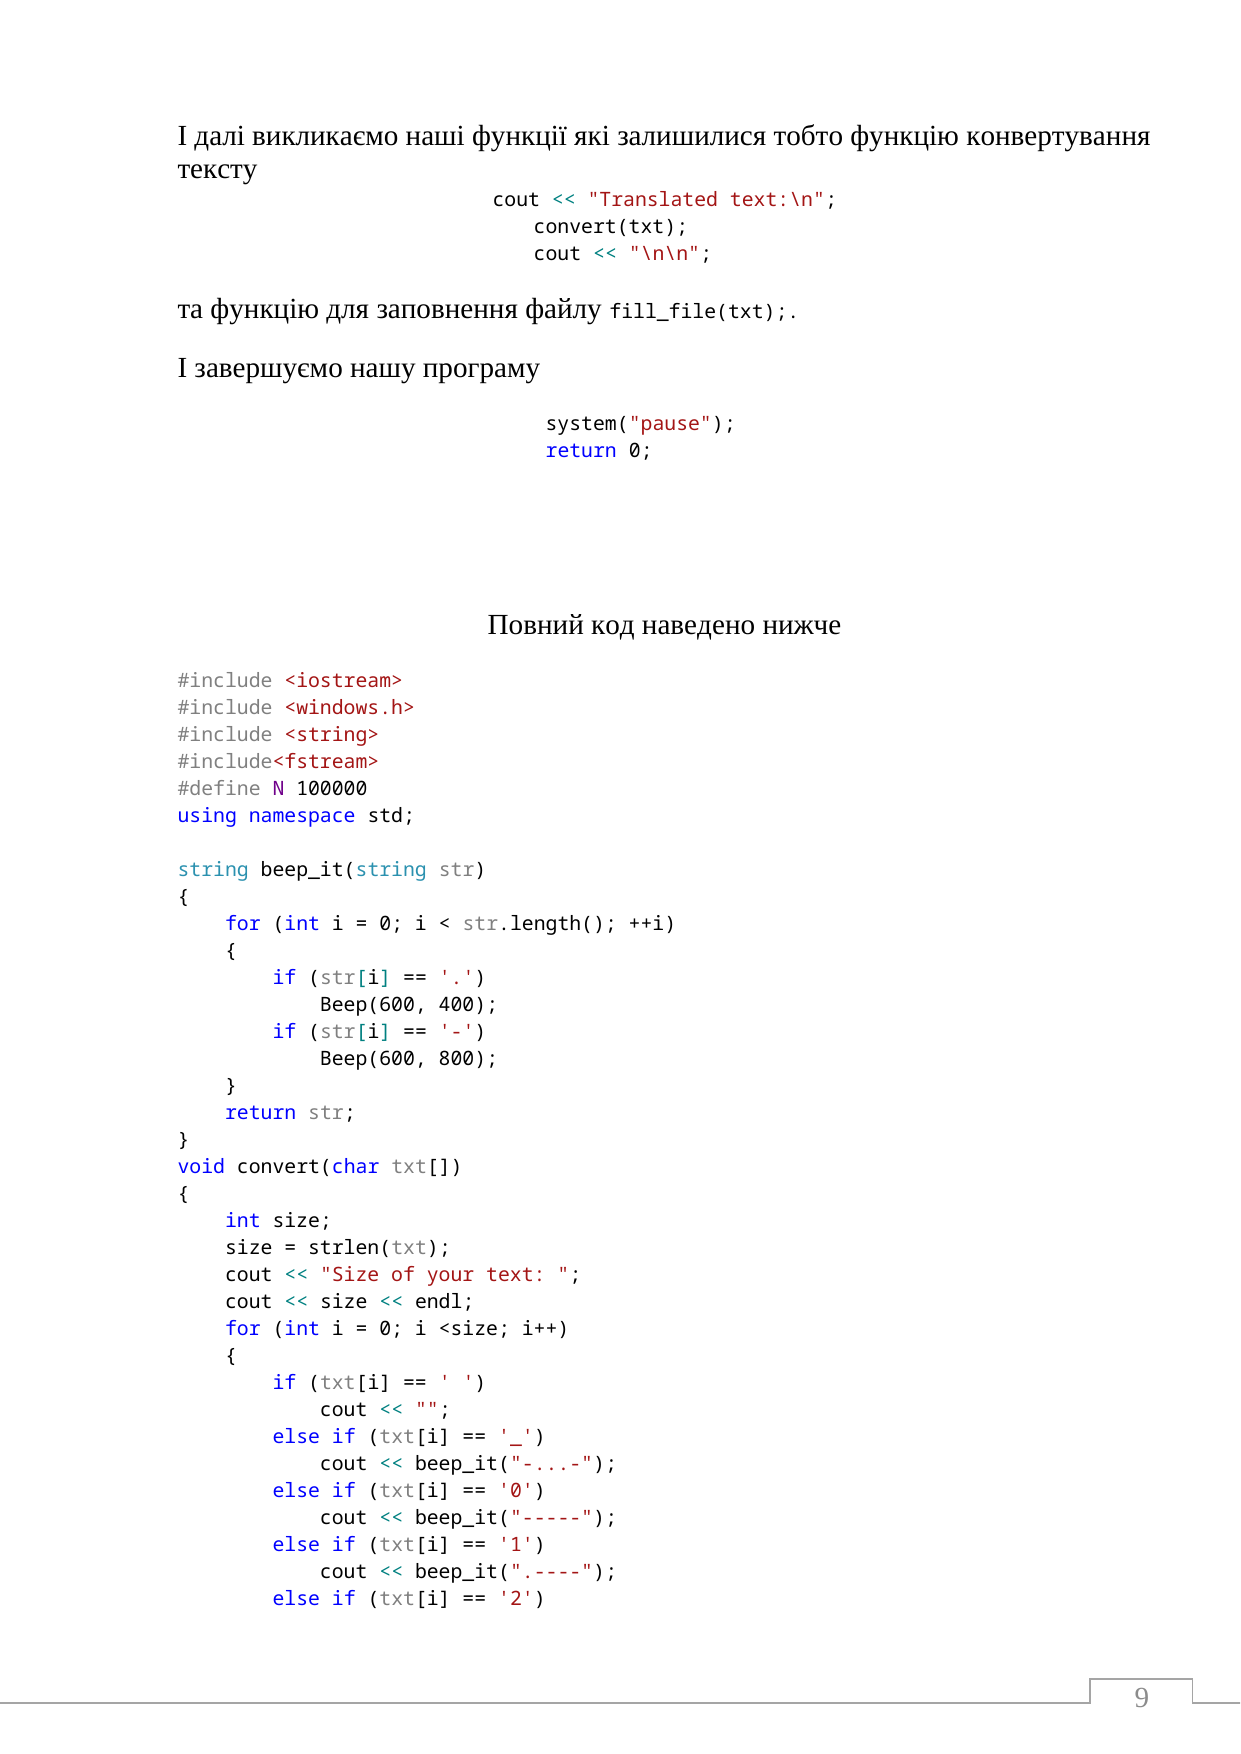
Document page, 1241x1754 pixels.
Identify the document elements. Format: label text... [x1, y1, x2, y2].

text та функцію для заповнення файлу fill_file(txt);. [177, 291, 1152, 324]
text for (int i = 0; i < str.length(); ++i) [177, 909, 1152, 936]
text cout << ""; [177, 1395, 1152, 1422]
text І завершуємо нашу програму [177, 350, 1152, 384]
text return 0; [177, 437, 1152, 464]
text else if (txt[i] == '_') [177, 1422, 1152, 1449]
text using namespace std; [177, 801, 1152, 828]
text { [177, 1341, 1152, 1368]
text #include<fstream> [177, 747, 1152, 774]
text if (str[i] == '.') [177, 963, 1152, 990]
text return str; [177, 1098, 1152, 1125]
text if (str[i] == '-') [177, 1017, 1152, 1044]
text else if (txt[i] == '0') [177, 1476, 1152, 1503]
text { [177, 936, 1152, 963]
text #include <string> [177, 721, 1152, 747]
text if (txt[i] == ' ') [177, 1368, 1152, 1395]
text #include <iostream> [177, 667, 1152, 693]
text cout << "\n\n"; [177, 239, 1152, 266]
text else if (txt[i] == '1') [177, 1530, 1152, 1557]
text #include <windows.h> [177, 693, 1152, 721]
text convert(txt); [177, 212, 1152, 239]
text system("pause"); [177, 410, 1152, 437]
text cout << beep_it(".----"); [177, 1557, 1152, 1584]
text cout << beep_it("-...-"); [177, 1449, 1152, 1476]
text } [177, 1125, 1152, 1152]
text cout << "Size of your text: "; [177, 1260, 1152, 1287]
text #define N 100000 [177, 774, 1152, 801]
text for (int i = 0; i <size; i++) [177, 1314, 1152, 1341]
text int size; [177, 1206, 1152, 1233]
text } [177, 1071, 1152, 1098]
text { [177, 1179, 1152, 1206]
text size = strlen(txt); [177, 1233, 1152, 1260]
text string beep_it(string str) [177, 855, 1152, 882]
text { [177, 882, 1152, 909]
text Beep(600, 400); [177, 990, 1152, 1017]
text void convert(char txt[]) [177, 1152, 1152, 1179]
text else if (txt[i] == '2') [177, 1584, 1152, 1611]
text cout << "Translated text:\n"; [177, 185, 1152, 212]
text cout << beep_it("-----"); [177, 1503, 1152, 1530]
text Beep(600, 800); [177, 1044, 1152, 1071]
text І далі викликаємо наші функції які залишилися тобто функцію конвертування тексту [177, 118, 1152, 185]
text Повний код наведено нижче [177, 607, 1152, 641]
text cout << size << endl; [177, 1287, 1152, 1314]
